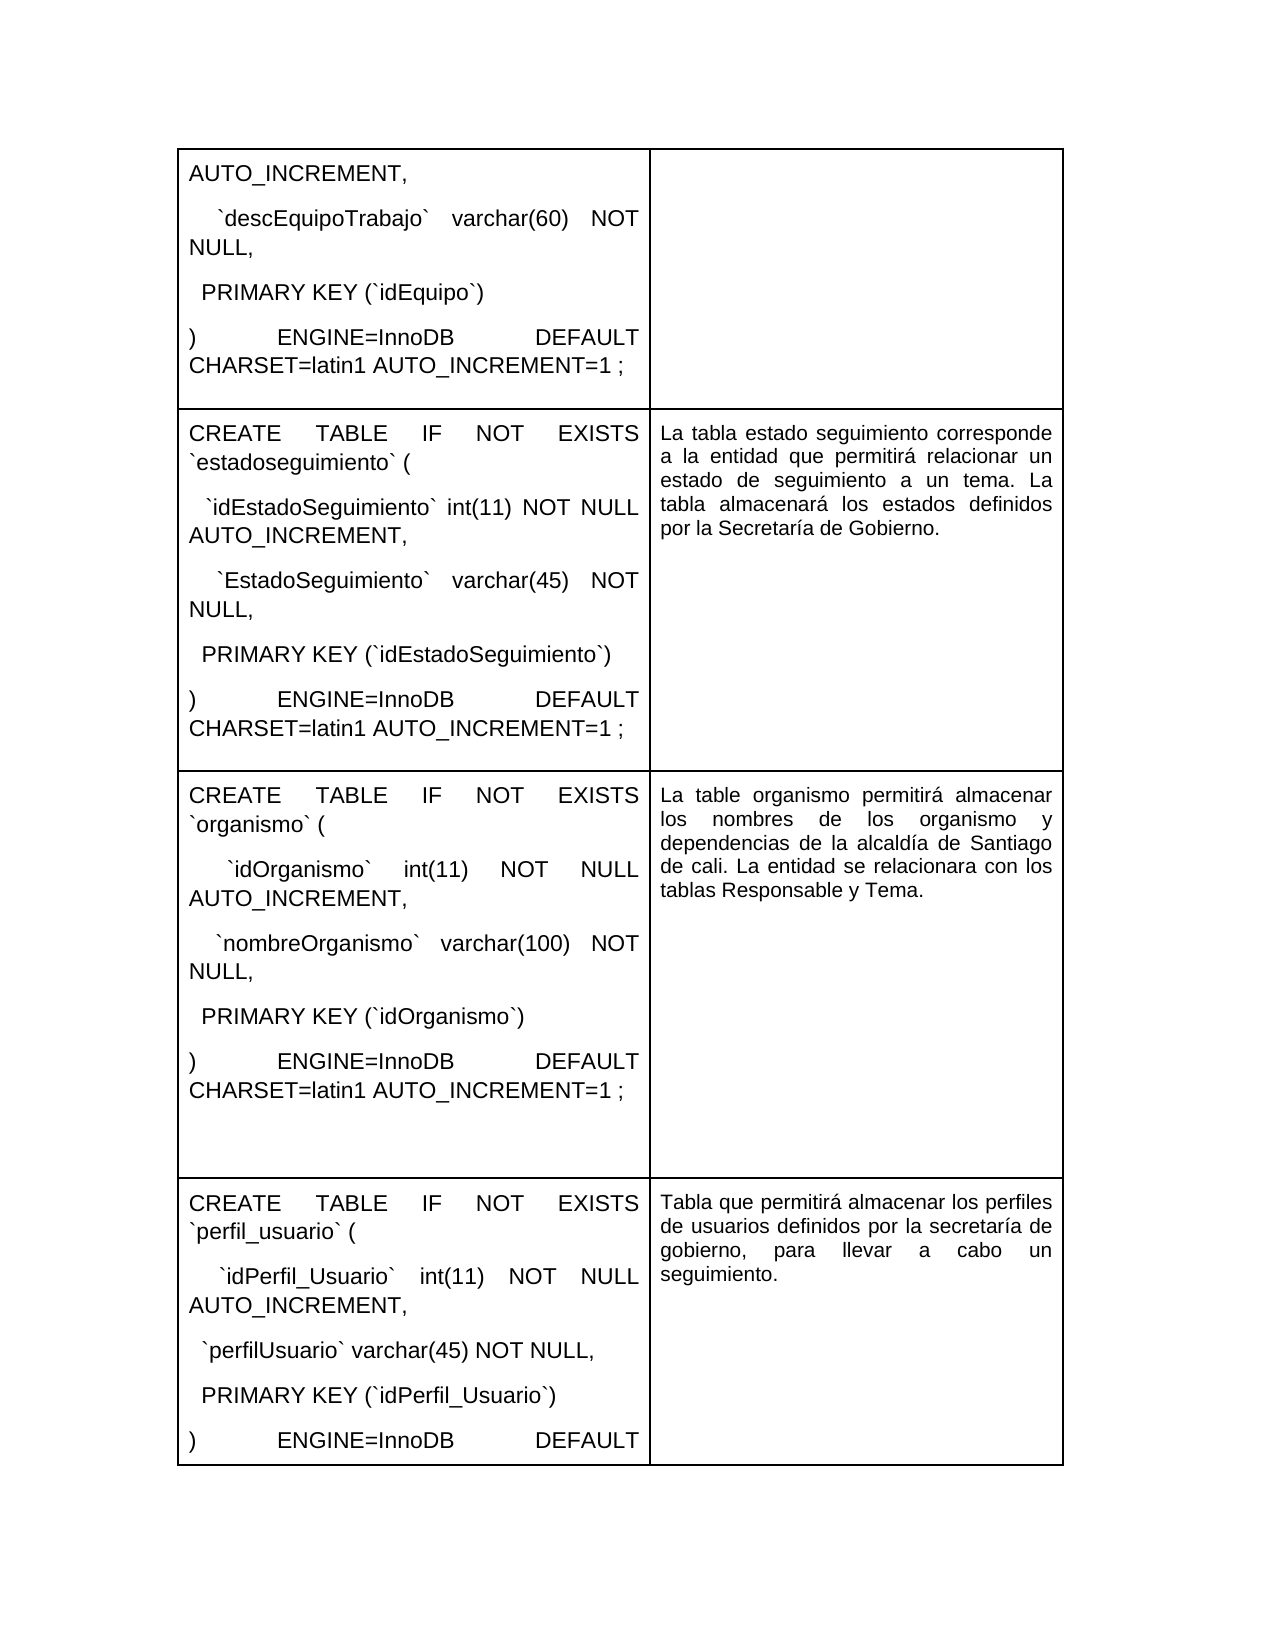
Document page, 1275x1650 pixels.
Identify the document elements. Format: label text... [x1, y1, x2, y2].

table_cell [651, 1179, 1062, 1464]
table_cell La table organismo permitirá almacenar los nombres de los organismo y dependencias de la alcaldía de Santiago de cali. La entidad se relacionara con los tablas Responsable y Tema. [651, 772, 1062, 1177]
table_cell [651, 150, 1062, 408]
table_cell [179, 1179, 649, 1464]
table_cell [179, 150, 649, 408]
table_cell CREATE TABLE IF NOT EXISTS `estadoseguimiento` ( `idEstadoSeguimiento` int(11) NOT NULL AUTO_INCREMENT, `EstadoSeguimiento` varchar(45) NOT NULL, PRIMARY KEY (`idEstadoSeguimiento`) ) ENGINE=InnoDB DEFAULT CHARSET=latin1 AUTO_INCREMENT=1 ; [179, 410, 649, 770]
table_cell CREATE TABLE IF NOT EXISTS `organismo` ( `idOrganismo` int(11) NOT NULL AUTO_INCREMENT, `nombreOrganismo` varchar(100) NOT NULL, PRIMARY KEY (`idOrganismo`) ) ENGINE=InnoDB DEFAULT CHARSET=latin1 AUTO_INCREMENT=1 ; [179, 772, 649, 1177]
table_cell La tabla estado seguimiento corresponde a la entidad que permitirá relacionar un estado de seguimiento a un tema. La tabla almacenará los estados definidos por la Secretaría de Gobierno. [651, 410, 1062, 770]
